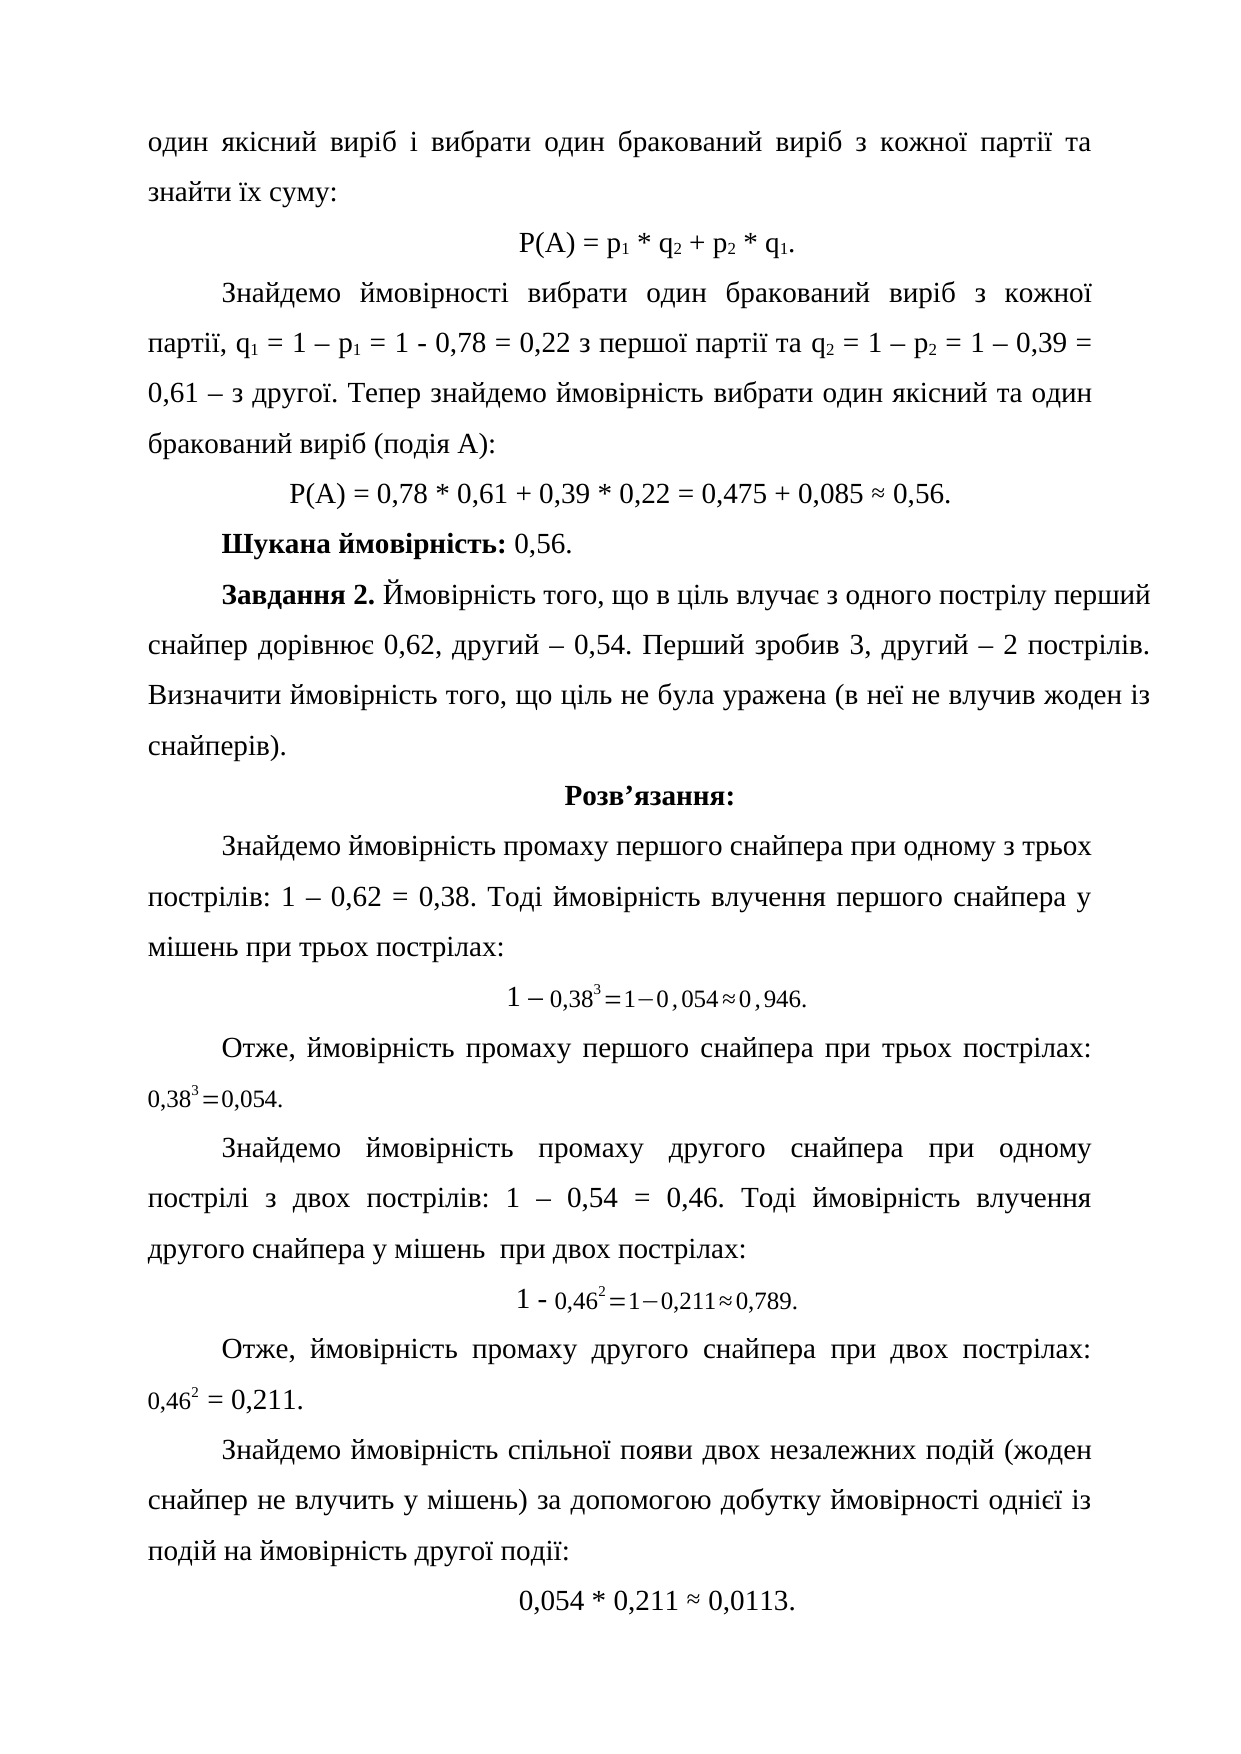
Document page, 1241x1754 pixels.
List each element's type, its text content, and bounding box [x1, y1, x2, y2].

text Р(А) = 0,78 * 0,61 + 0,39 * 0,22 = 0,475 + 0,085 0,56. [148, 476, 1092, 510]
text Отже, ймовірність промаху другого снайпера при двох пострілах: = 0,211. [148, 1332, 1092, 1415]
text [148, 124, 1092, 208]
text Знайдемо ймовірність спільної появи двох незалежних подій (жоден снайпер не влучить у мішень) за допомогою добутку ймовірності однієї із подій на ймовірність другої події: [148, 1432, 1092, 1566]
text Знайдемо ймовірність промаху першого снайпера при одному з трьох пострілів: 1 – 0,62 = 0,38. Тоді ймовірність влучення першого снайпера у мішень при трьох пострілах: [148, 828, 1092, 963]
text Отже, ймовірність промаху першого снайпера при трьох пострілах: [148, 1030, 1092, 1113]
text Знайдемо ймовірність промаху другого снайпера при одному пострілі з двох пострілів: 1 – 0,54 = 0,46. Тоді ймовірність влучення другого снайпера у мішень при двох пострілах: [148, 1130, 1092, 1264]
text Знайдемо ймовірності вибрати один бракований виріб з кожної партії, q1 = 1 – p1 = 1 - 0,78 = 0,22 з першої партії та q2 = 1 – p2 = 1 – 0,39 = 0,61 – з другої. Тепер знайдемо ймовірність вибрати один якісний та один бракований виріб (подія А): [148, 275, 1092, 459]
text Р(А) = р1 * q2 + p2 * q1. [148, 225, 1092, 258]
text 1 – [148, 979, 1092, 1013]
text 0,054 * 0,211 0,0113. [148, 1583, 1092, 1617]
text Завдання 2. Ймовірність того, що в ціль влучає з одного пострілу перший снайпер дорівнює 0,62, другий – 0,54. Перший зробив 3, другий – 2 пострілів. Визначити ймовірність того, що ціль не була уражена (в неї не влучив жоден із снайперів). [148, 577, 1152, 761]
text Шукана ймовірність: 0,56. [148, 527, 1092, 560]
text 1 - [148, 1281, 1092, 1315]
text Розв’язання: [148, 778, 1152, 812]
